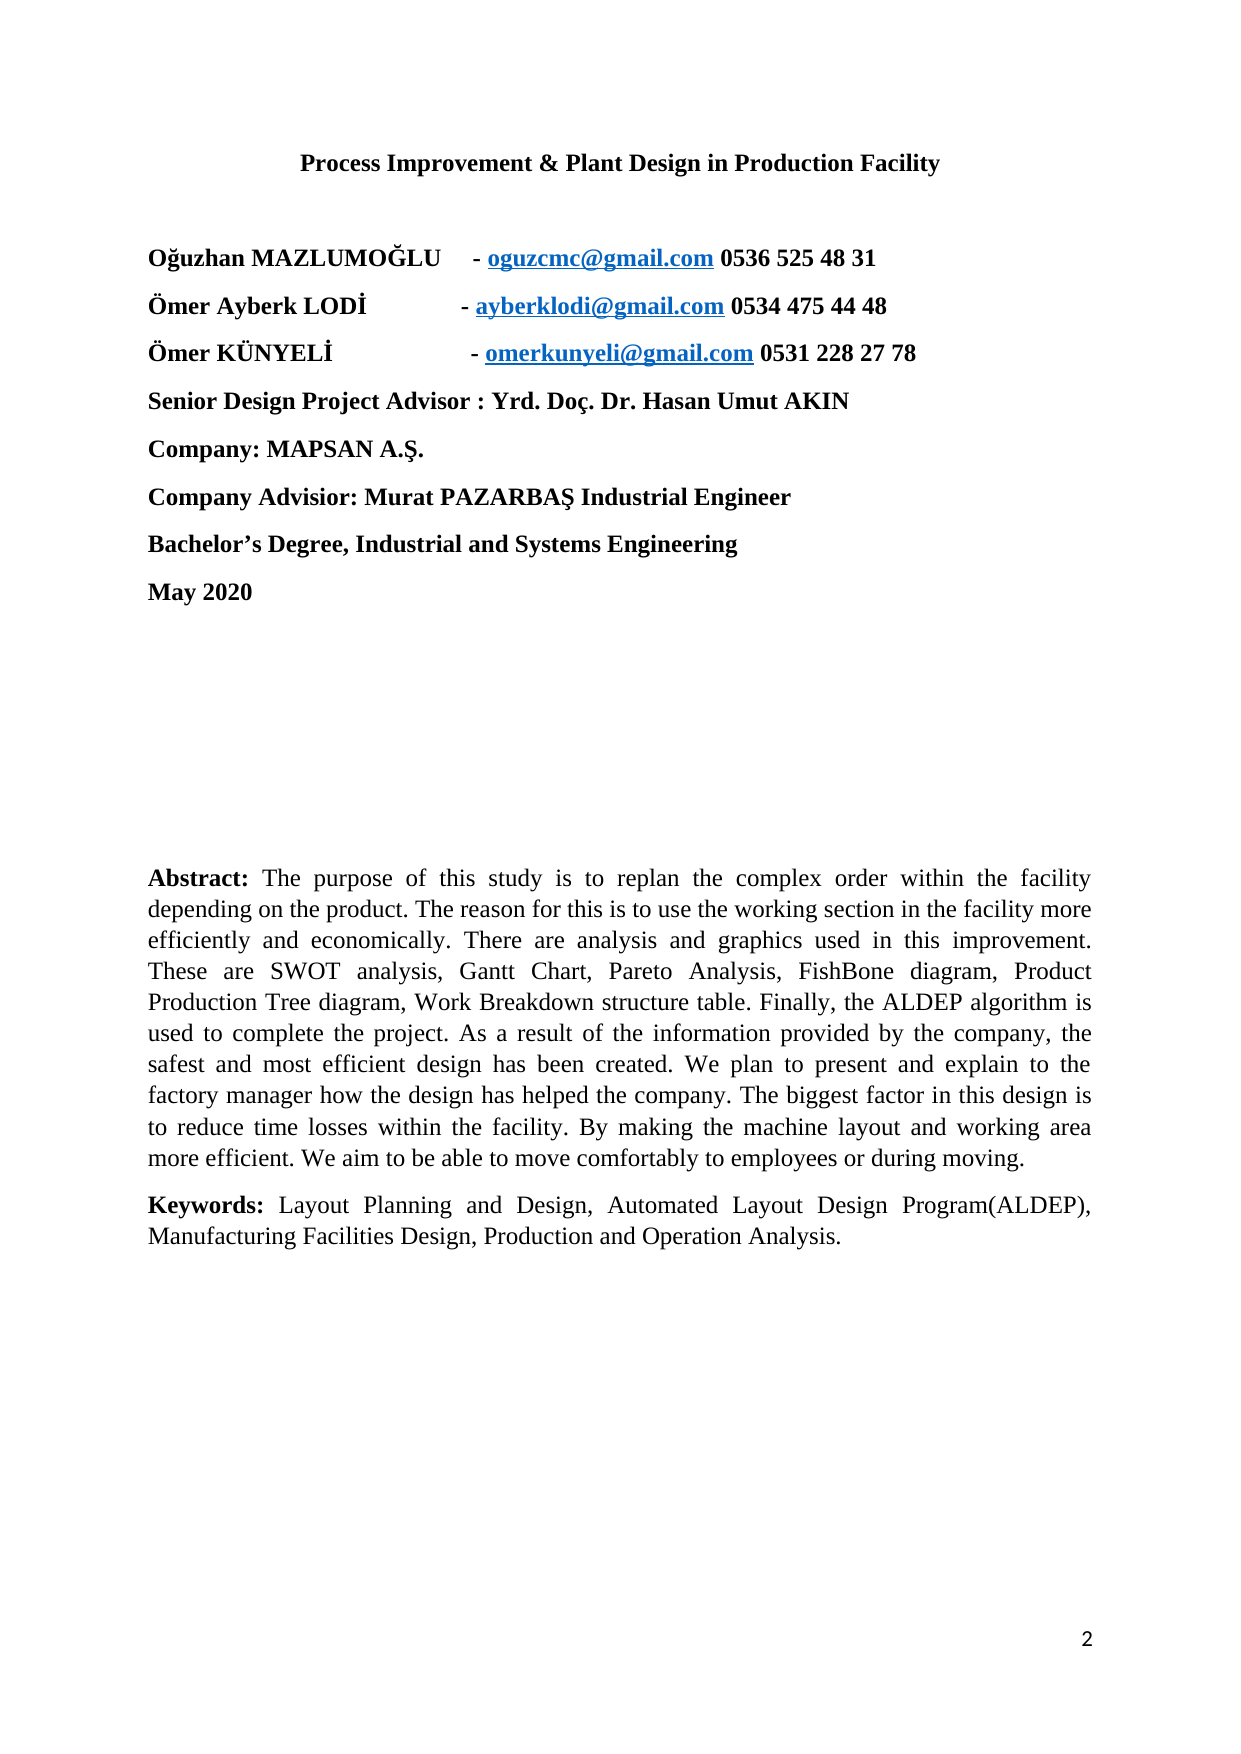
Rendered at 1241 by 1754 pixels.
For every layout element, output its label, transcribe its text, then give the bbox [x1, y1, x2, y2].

text Company Advisior: Murat PAZARBAŞ Industrial Engineer [148, 482, 1093, 510]
text Process Improvement & Plant Design in Production Facility [148, 148, 1093, 176]
text Ömer KÜNYELİ - omerkunyeli@gmail.com 0531 228 27 78 [148, 338, 1093, 367]
text Oğuzhan MAZLUMOĞLU - oguzcmc@gmail.com 0536 525 48 31 [148, 243, 1093, 272]
text Senior Design Project Advisor : Yrd. Doç. Dr. Hasan Umut AKIN [148, 386, 1093, 415]
text Keywords: Layout Planning and Design, Automated Layout Design Program(ALDEP), Manufacturing Facilities Design, Production and Operation Analysis. [148, 1190, 1093, 1250]
text Company: MAPSAN A.Ş. [148, 434, 1093, 463]
text Ömer Ayberk LODİ - ayberklodi@gmail.com 0534 475 44 48 [148, 291, 1093, 319]
text Abstract: The purpose of this study is to replan the complex order within the facility depending on the product. The reason for this is to use the working section in the facility more efficiently and economically. There are analysis and graphics used in this improvement. These are SWOT analysis, Gantt Chart, Pareto Analysis, FishBone diagram, Product Production Tree diagram, Work Breakdown structure table. Finally, the ALDEP algorithm is used to complete the project. As a result of the information provided by the company, the safest and most efficient design has been created. We plan to present and explain to the factory manager how the design has helped the company. The biggest factor in this design is to reduce time losses within the facility. By making the machine layout and working area more efficient. We aim to be able to move comfortably to employees or during moving. [148, 863, 1093, 1171]
text Bachelor’s Degree, Industrial and Systems Engineering [148, 529, 1093, 558]
text May 2020 [148, 577, 1093, 606]
